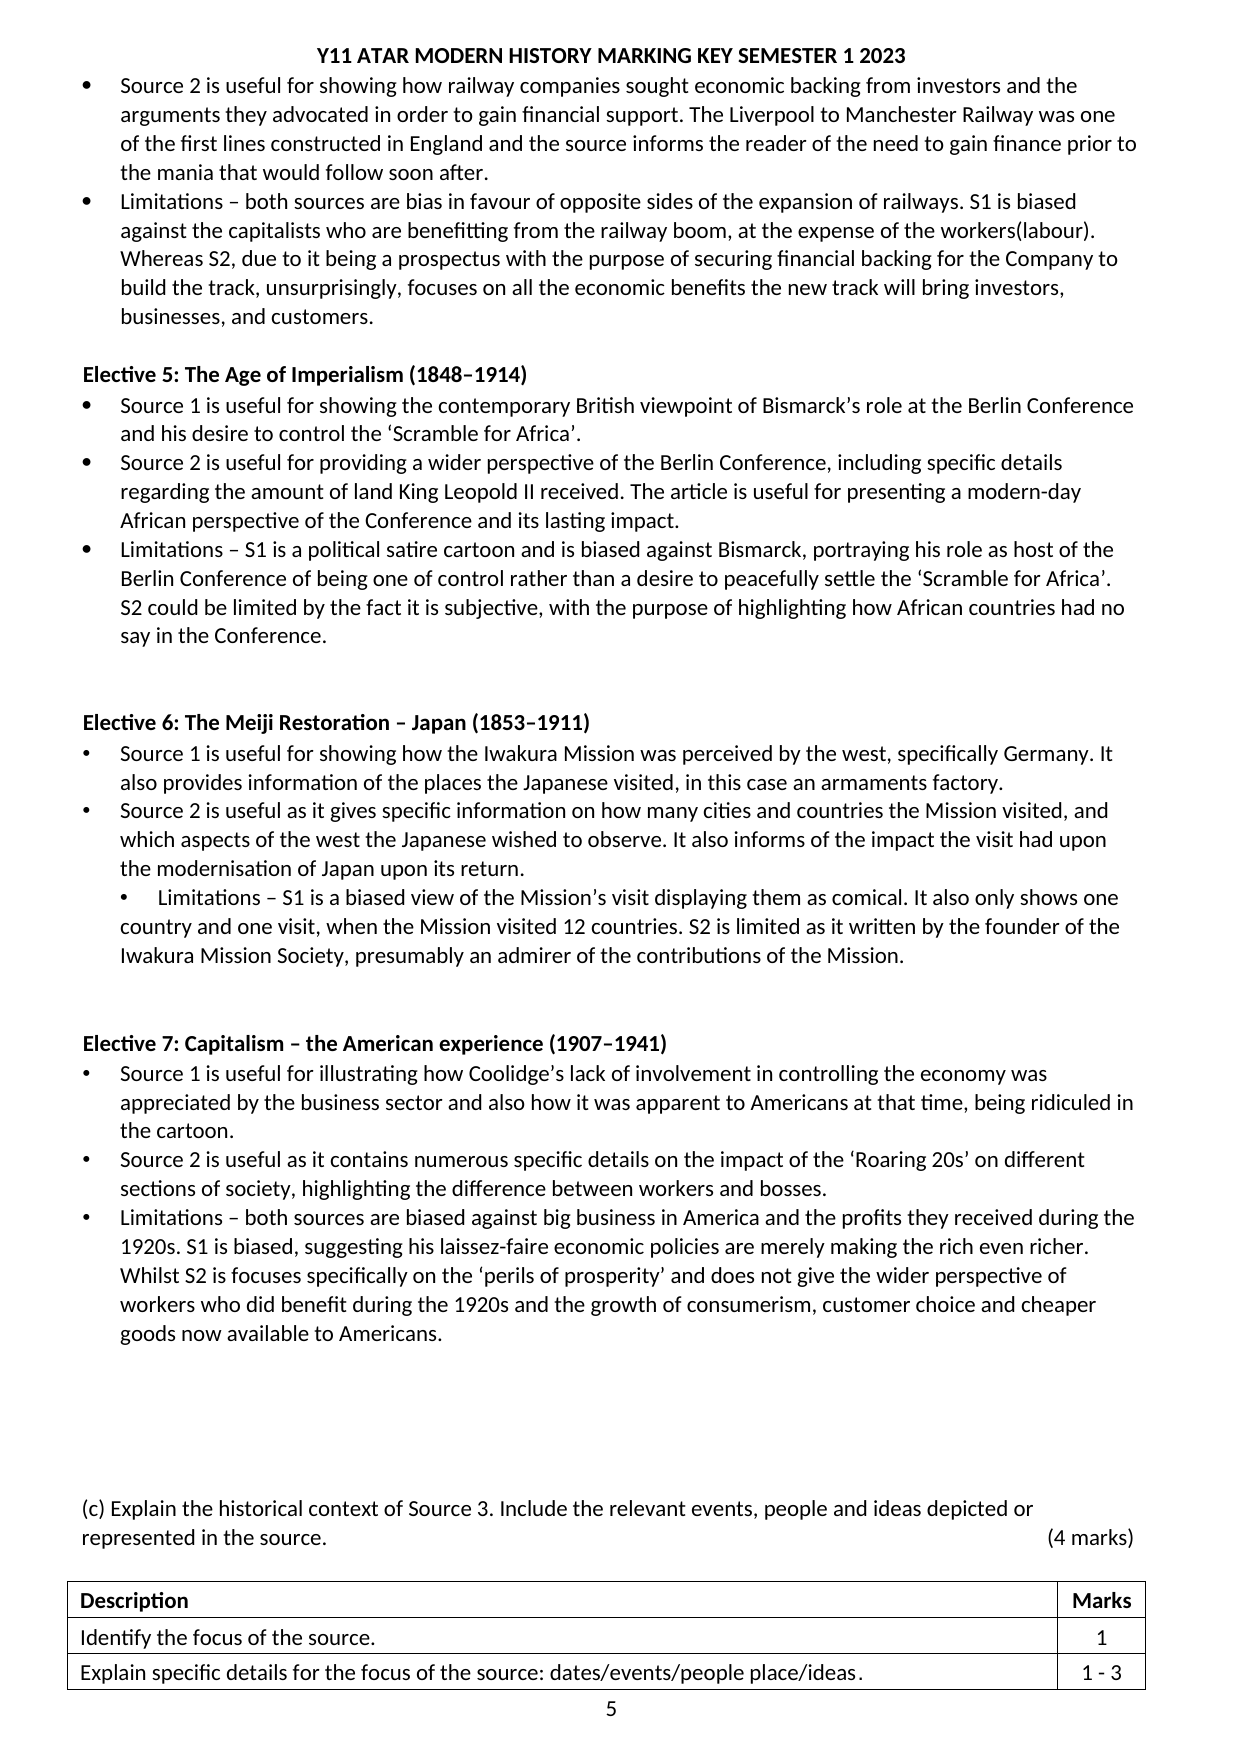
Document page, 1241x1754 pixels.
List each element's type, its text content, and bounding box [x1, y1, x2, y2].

list Source 1 is useful for illustrating how Coolidge’s lack of involvement in controlling the economy was appreciated by the business sector and also how it was apparent to Americans at that time, being ridiculed in the cartoon. [82, 1059, 1140, 1145]
text Elective 6: The Meiji Restoration – Japan (1853–1911) [83, 708, 1140, 737]
list Source 2 is useful for providing a wider perspective of the Berlin Conference, including specific details regarding the amount of land King Leopold II received. The article is useful for presenting a modern-day African perspective of the Conference and its lasting impact. [83, 448, 1140, 534]
list Source 2 is useful for showing how railway companies sought economic backing from investors and the arguments they advocated in order to gain financial support. The Liverpool to Manchester Railway was one of the first lines constructed in England and the source informs the reader of the need to gain finance prior to the mania that would follow soon after. [83, 71, 1140, 186]
list Source 1 is useful for showing the contemporary British viewpoint of Bismarck’s role at the Berlin Conference and his desire to control the ‘Scramble for Africa’. [83, 391, 1140, 448]
list Limitations – S1 is a biased view of the Mission’s visit displaying them as comical. It also only shows one country and one visit, when the Mission visited 12 countries. S2 is limited as it written by the founder of the Iwakura Mission Society, presumably an admirer of the contributions of the Mission. [120, 883, 1140, 969]
list Limitations – both sources are biased against big business in America and the profits they received during the 1920s. S1 is biased, suggesting his laissez-faire economic policies are merely making the rich even richer. Whilst S2 is focuses specifically on the ‘perils of prosperity’ and does not give the wider perspective of workers who did benefit during the 1920s and the growth of consumerism, customer choice and cheaper goods now available to Americans. [82, 1203, 1140, 1347]
table_cell Identify the focus of the source. [68, 1618, 1057, 1653]
list Source 2 is useful as it contains numerous specific details on the impact of the ‘Roaring 20s’ on different sections of society, highlighting the difference between workers and bosses. [82, 1146, 1140, 1202]
text (c) Explain the historical context of Source 3. Include the relevant events, people and ideas depicted or represented in the source. (4 marks) [81, 1494, 1140, 1551]
list Source 2 is useful as it gives specific information on how many cities and countries the Mission visited, and which aspects of the west the Japanese wished to observe. It also informs of the impact the visit had upon the modernisation of Japan upon its return. [82, 797, 1140, 882]
table_header Marks [1058, 1582, 1145, 1617]
text Elective 5: The Age of Imperialism (1848–1914) [83, 360, 1140, 388]
table_cell Explain specific details for the focus of the source: dates/events/people place/ideas. [68, 1654, 1057, 1689]
list Limitations – both sources are bias in favour of opposite sides of the expansion of railways. S1 is biased against the capitalists who are benefitting from the railway boom, at the expense of the workers(labour). Whereas S2, due to it being a prospectus with the purpose of securing financial backing for the Company to build the track, unsurprisingly, focuses on all the economic benefits the new track will bring investors, businesses, and customers. [83, 187, 1140, 330]
text Elective 7: Capitalism – the American experience (1907–1941) [83, 1029, 1140, 1057]
list Source 1 is useful for showing how the Iwakura Mission was perceived by the west, specifically Germany. It also provides information of the places the Japanese visited, in this case an armaments factory. [82, 739, 1140, 796]
table_cell 1 - 3 [1058, 1654, 1145, 1689]
list Limitations – S1 is a political satire cartoon and is biased against Bismarck, portraying his role as host of the Berlin Conference of being one of control rather than a desire to peacefully settle the ‘Scramble for Africa’. S2 could be limited by the fact it is subjective, with the purpose of highlighting how African countries had no say in the Conference. [83, 535, 1140, 649]
table_cell 1 [1058, 1618, 1145, 1653]
table_header Description [68, 1582, 1057, 1617]
